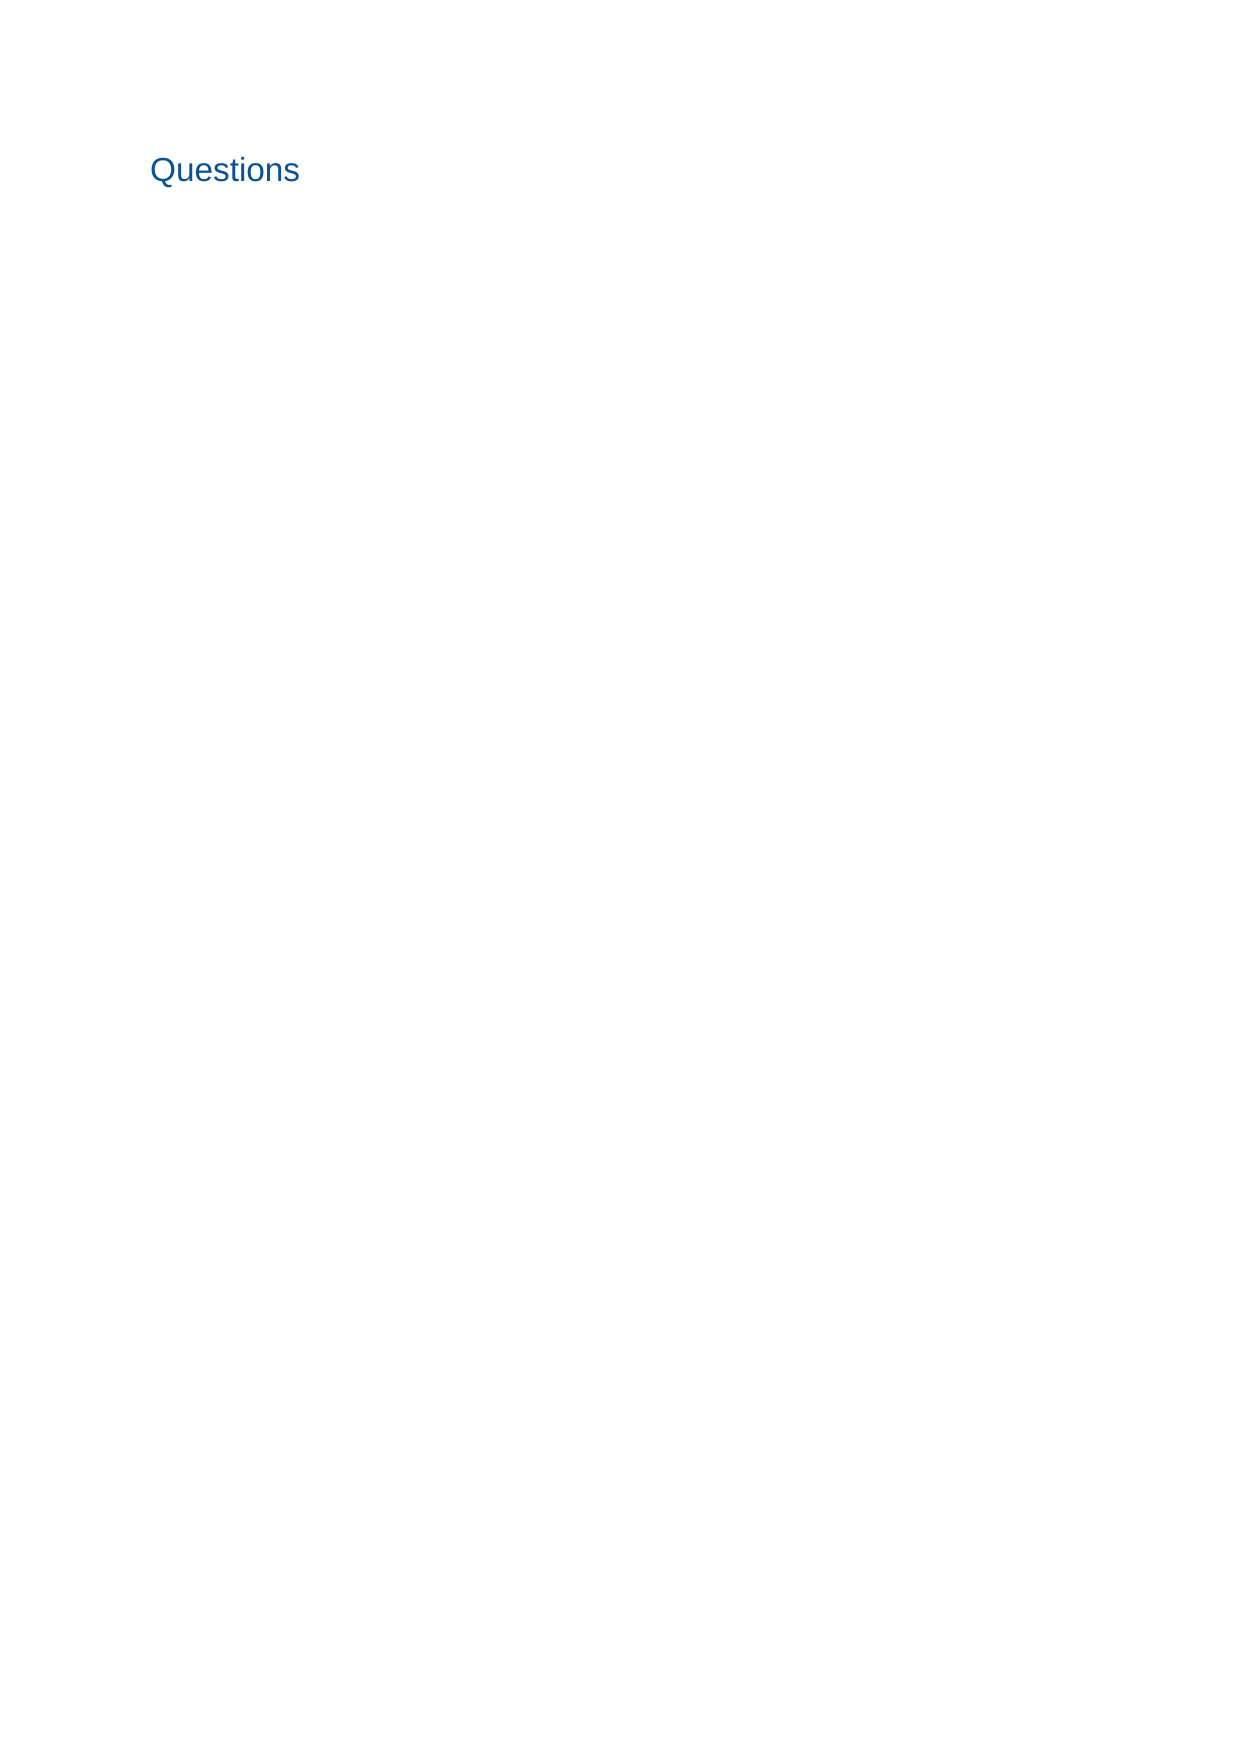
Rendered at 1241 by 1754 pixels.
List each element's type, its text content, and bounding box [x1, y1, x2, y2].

subtitle Questions [150, 150, 1090, 188]
